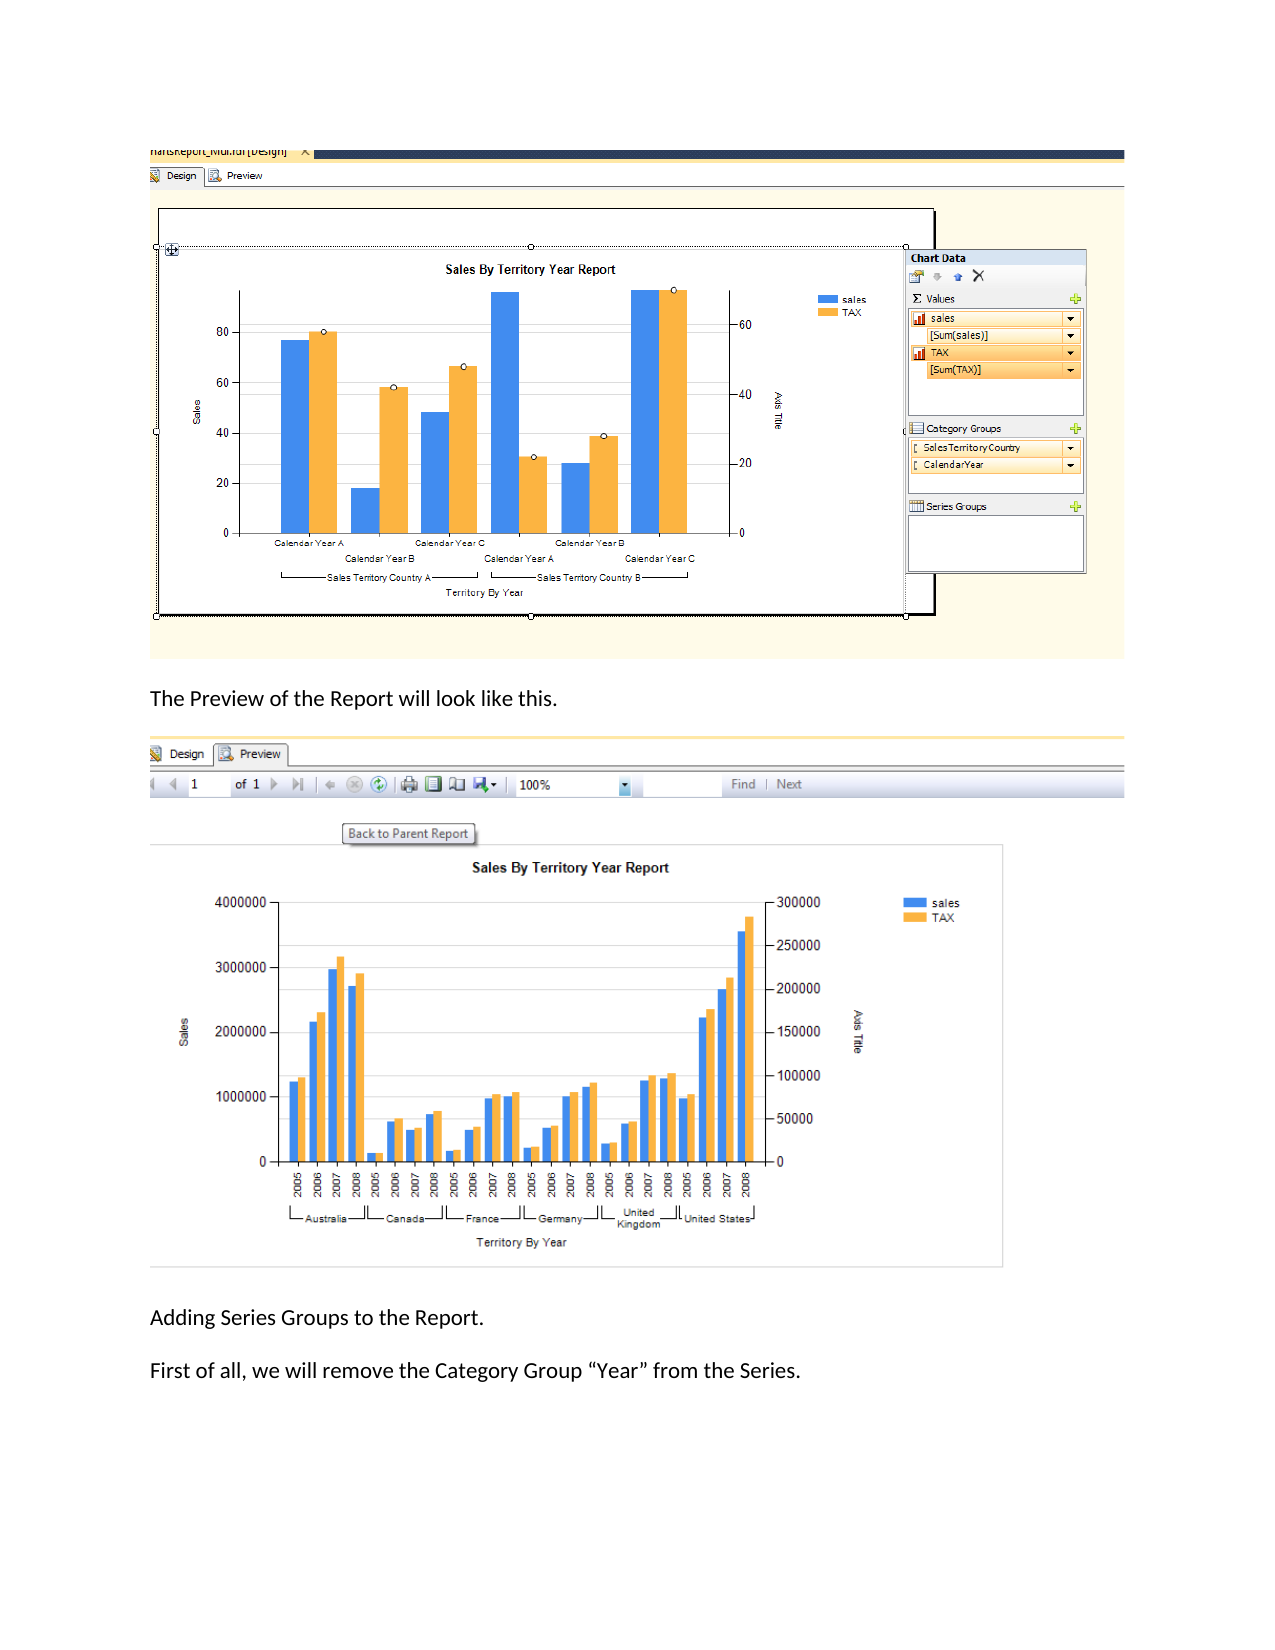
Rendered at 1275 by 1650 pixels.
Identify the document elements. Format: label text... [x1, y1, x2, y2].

picture [150, 736, 1125, 1278]
text Adding Series Groups to the Report. [150, 1303, 1125, 1331]
text First of all, we will remove the Category Group “Year” from the Series. [150, 1356, 1125, 1384]
picture [150, 150, 1125, 659]
text The Preview of the Report will look like this. [150, 684, 1125, 712]
